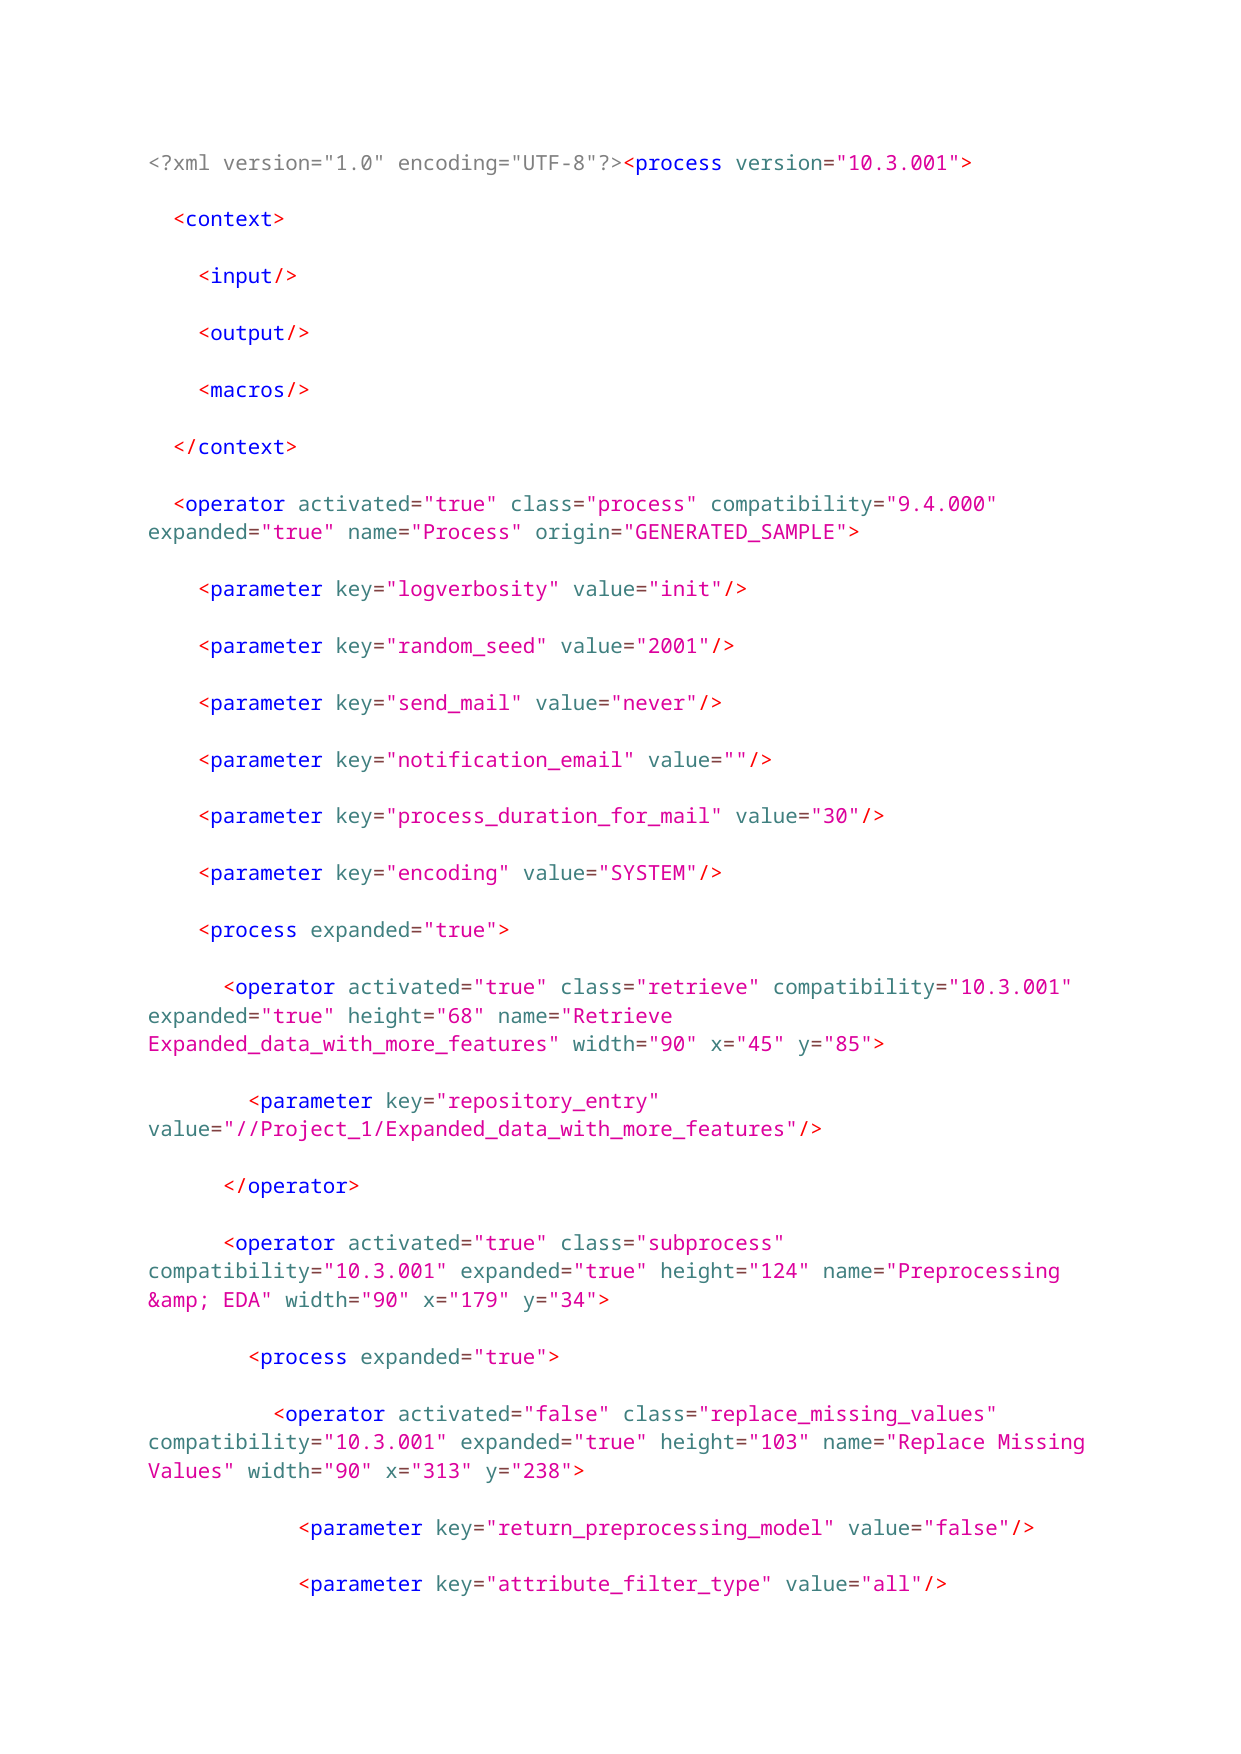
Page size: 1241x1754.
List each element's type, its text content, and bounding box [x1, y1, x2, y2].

text <parameter key="random_seed" value="2001"/> [148, 603, 1093, 659]
text <operator activated="true" class="retrieve" compatibility="10.3.001" expanded="true" height="68" name="Retrieve Expanded_data_with_more_features" width="90" x="45" y="85"> [148, 944, 1093, 1058]
text <parameter key="logverbosity" value="init"/> [148, 546, 1093, 603]
text <parameter key="notification_email" value=""/> [148, 716, 1093, 773]
text <context> [148, 176, 1093, 233]
text <operator activated="false" class="replace_missing_values" compatibility="10.3.001" expanded="true" height="103" name="Replace Missing Values" width="90" x="313" y="238"> [148, 1370, 1093, 1484]
text <parameter key="process_duration_for_mail" value="30"/> [148, 773, 1093, 830]
text <output/> [148, 290, 1093, 347]
text <parameter key="attribute_filter_type" value="all"/> [148, 1541, 1093, 1598]
text <operator activated="true" class="subprocess" compatibility="10.3.001" expanded="true" height="124" name="Preprocessing &amp; EDA" width="90" x="179" y="34"> [148, 1200, 1093, 1313]
text </operator> [148, 1143, 1093, 1200]
text </context> [148, 403, 1093, 460]
text <process expanded="true"> [148, 1313, 1093, 1370]
text <parameter key="return_preprocessing_model" value="false"/> [148, 1484, 1093, 1541]
text <parameter key="send_mail" value="never"/> [148, 659, 1093, 716]
text <macros/> [148, 347, 1093, 403]
text <process expanded="true"> [148, 887, 1093, 944]
text <?xml version="1.0" encoding="UTF-8"?><process version="10.3.001"> [148, 148, 1093, 176]
text <parameter key="repository_entry" value="//Project_1/Expanded_data_with_more_features"/> [148, 1058, 1093, 1143]
text <input/> [148, 233, 1093, 290]
text <parameter key="encoding" value="SYSTEM"/> [148, 830, 1093, 887]
text <operator activated="true" class="process" compatibility="9.4.000" expanded="true" name="Process" origin="GENERATED_SAMPLE"> [148, 460, 1093, 546]
